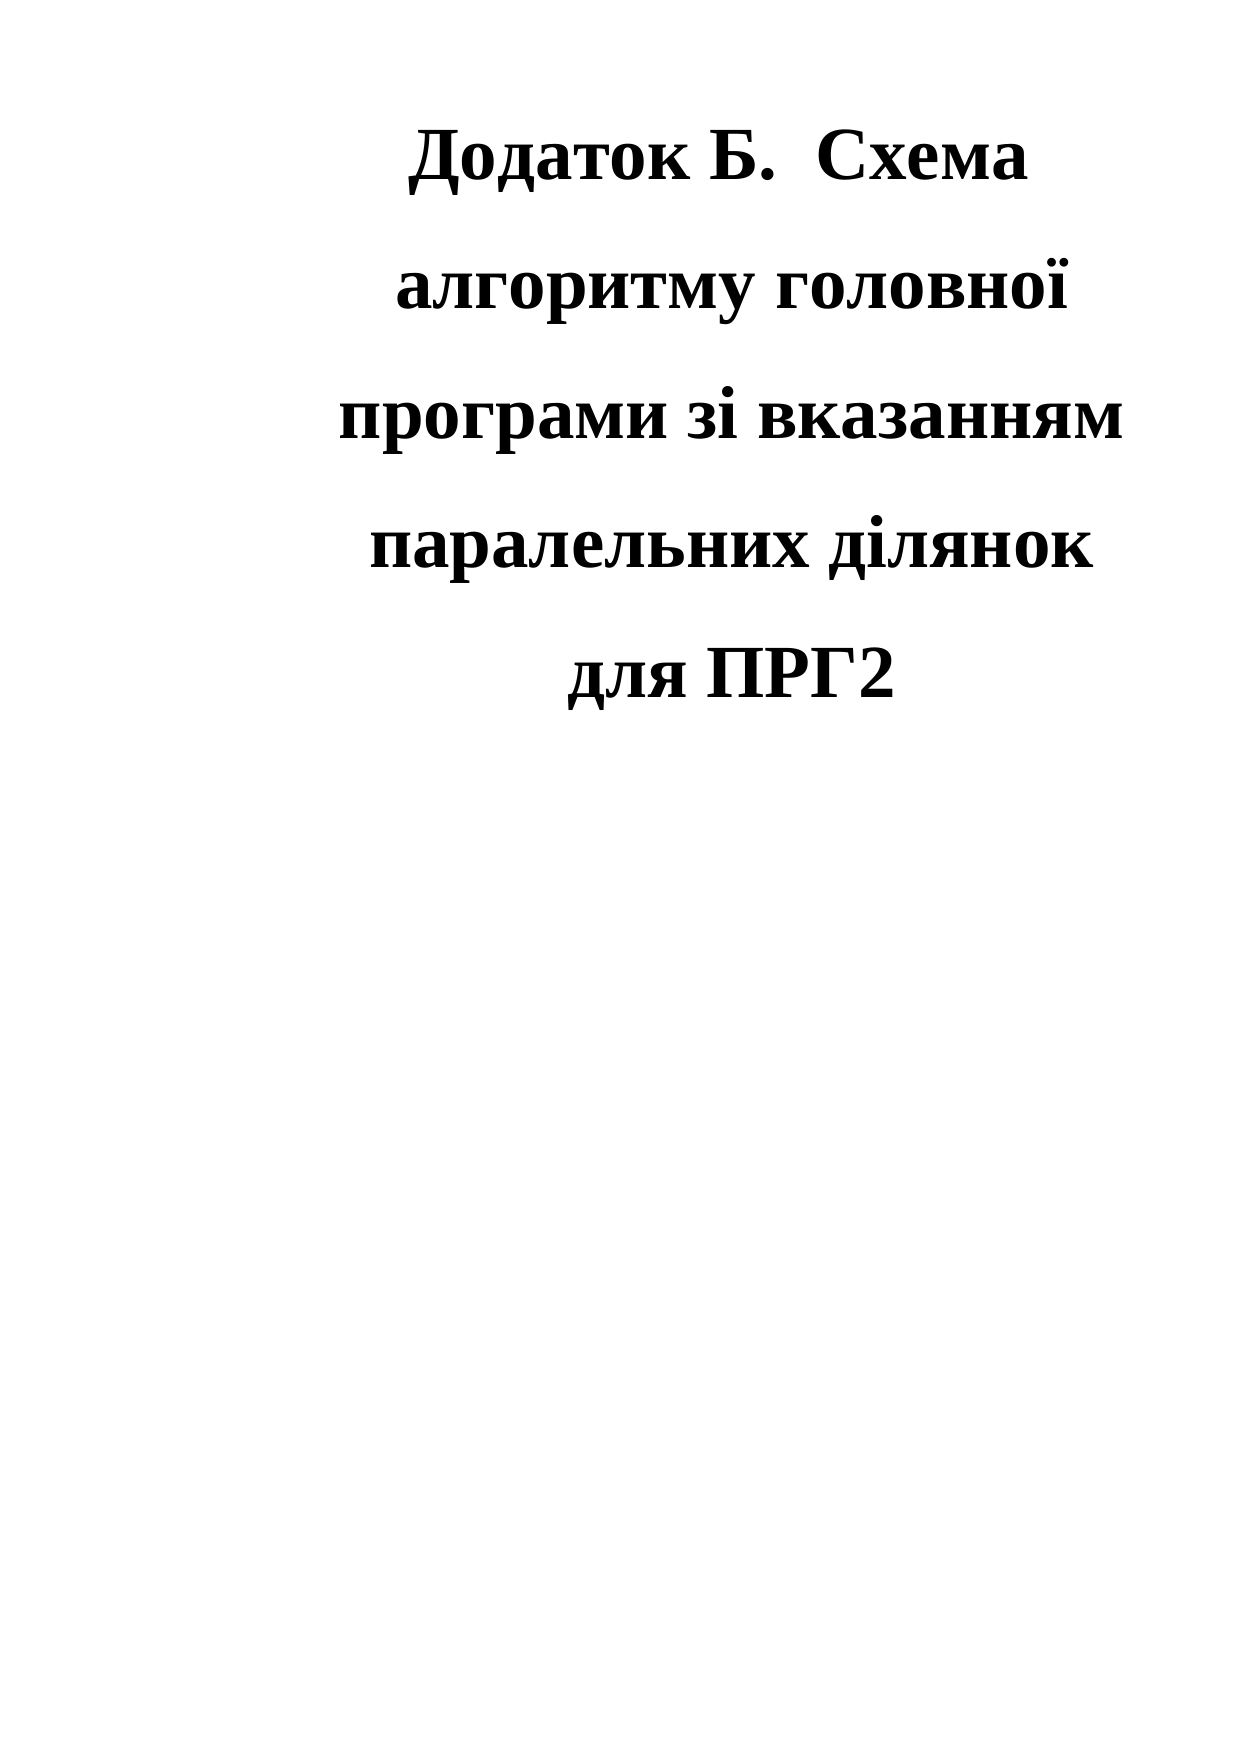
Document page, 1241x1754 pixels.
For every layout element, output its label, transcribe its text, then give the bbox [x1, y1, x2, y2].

text Схема алгоритму головної програми зі вказанням паралельних ділянок для ПРГ2 [311, 109, 1152, 713]
